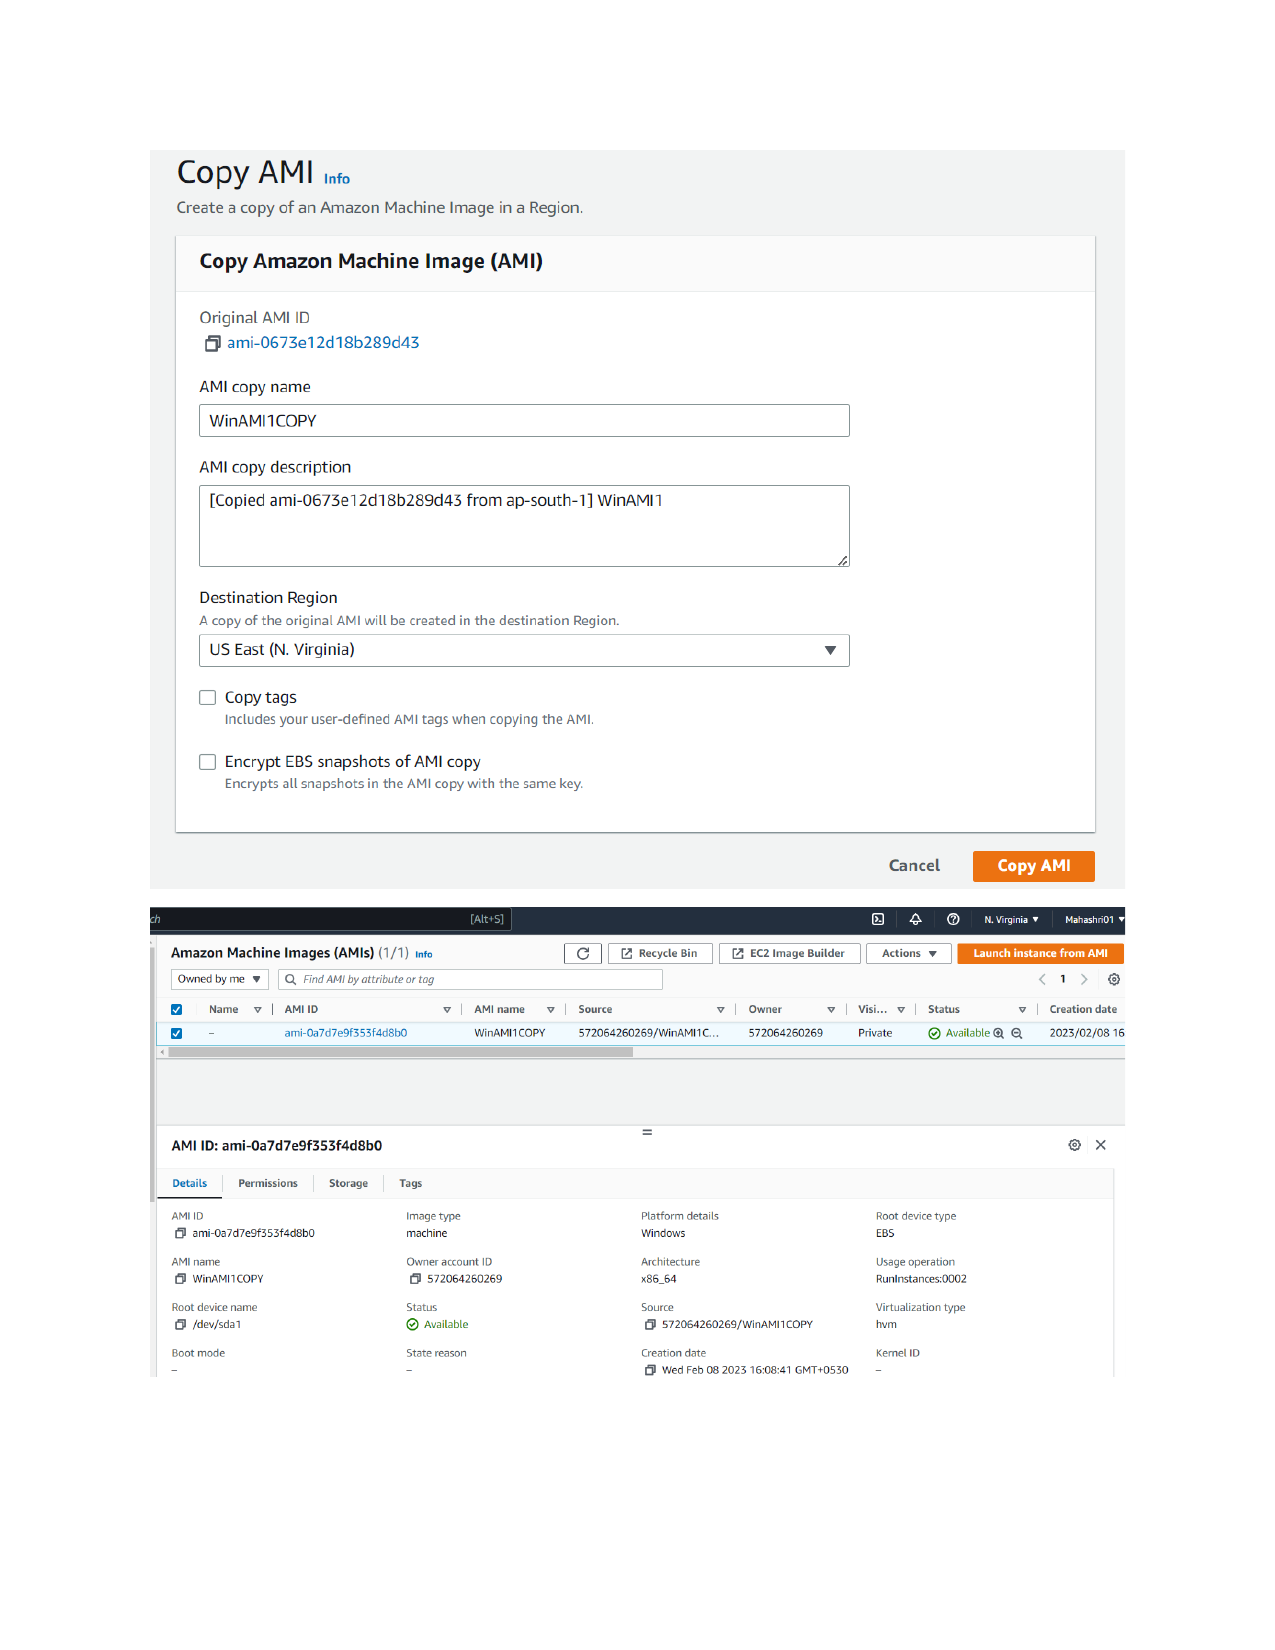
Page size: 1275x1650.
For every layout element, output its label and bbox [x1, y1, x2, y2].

picture [150, 150, 1125, 889]
picture [150, 907, 1125, 1377]
